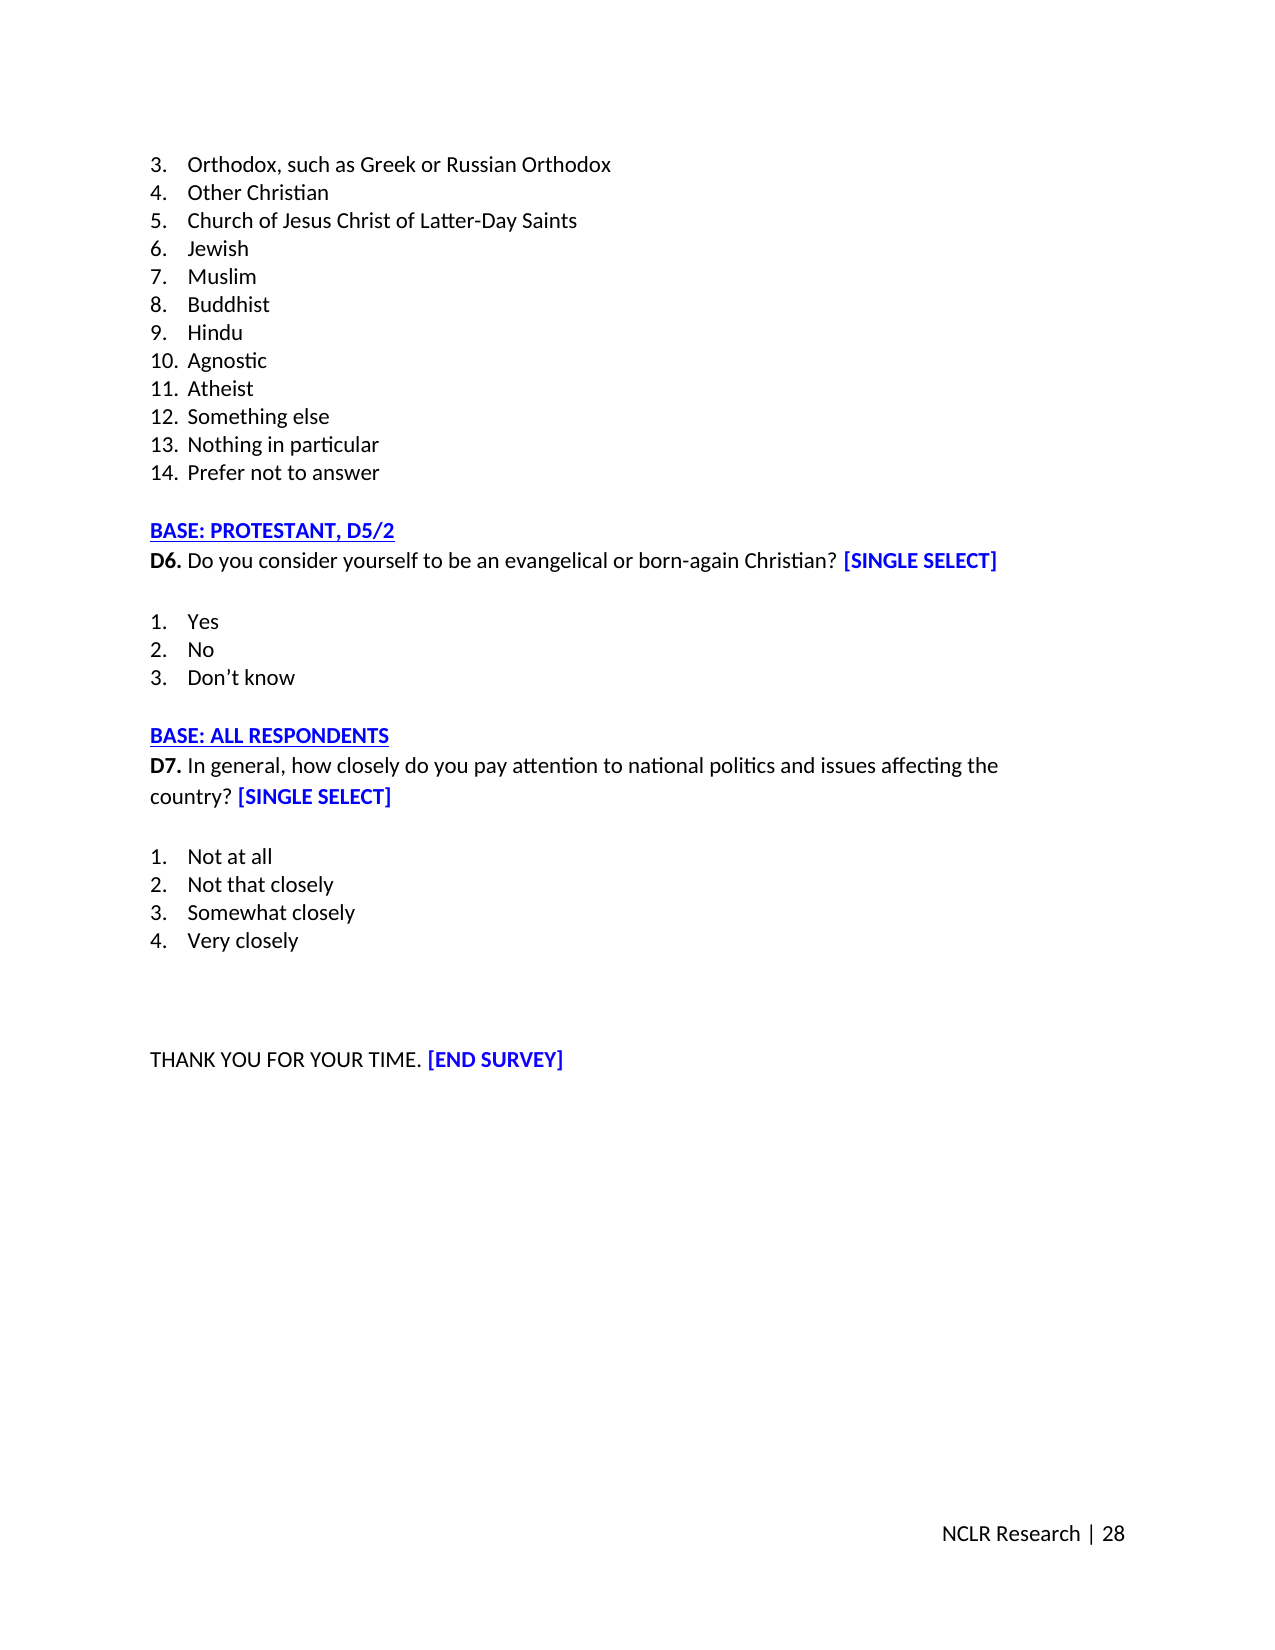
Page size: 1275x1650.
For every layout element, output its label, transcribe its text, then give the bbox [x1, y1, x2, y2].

list Not at all [150, 842, 1125, 870]
list Yes [150, 607, 1125, 635]
list Church of Jesus Christ of Latter-Day Saints [150, 206, 1125, 234]
text D6. Do you consider yourself to be an evangelical or born-again Christian? [SINGLE SELECT] [150, 547, 1022, 575]
text D7. In general, how closely do you pay attention to national politics and issues affecting the country? [SINGLE SELECT] [150, 752, 1022, 810]
text THANK YOU FOR YOUR TIME. [END SURVEY] [150, 1045, 1125, 1073]
list Muslim [150, 262, 1125, 290]
list Somewhat closely [150, 898, 1125, 926]
list Don’t know [150, 663, 1125, 691]
text BASE: PROTESTANT, D5/2 [150, 516, 1125, 544]
list Agnostic [150, 346, 1125, 374]
list Jewish [150, 234, 1125, 262]
list No [150, 635, 1125, 663]
list Hindu [150, 318, 1125, 346]
list Very closely [150, 926, 1125, 954]
list Nothing in particular [150, 430, 1125, 458]
list Buddhist [150, 290, 1125, 318]
list Not that closely [150, 870, 1125, 898]
list Atheist [150, 374, 1125, 402]
list Other Christian [150, 178, 1125, 206]
list Something else [150, 402, 1125, 430]
text BASE: ALL RESPONDENTS [150, 721, 1125, 749]
list Prefer not to answer [150, 458, 1125, 486]
list Orthodox, such as Greek or Russian Orthodox [150, 150, 1125, 178]
